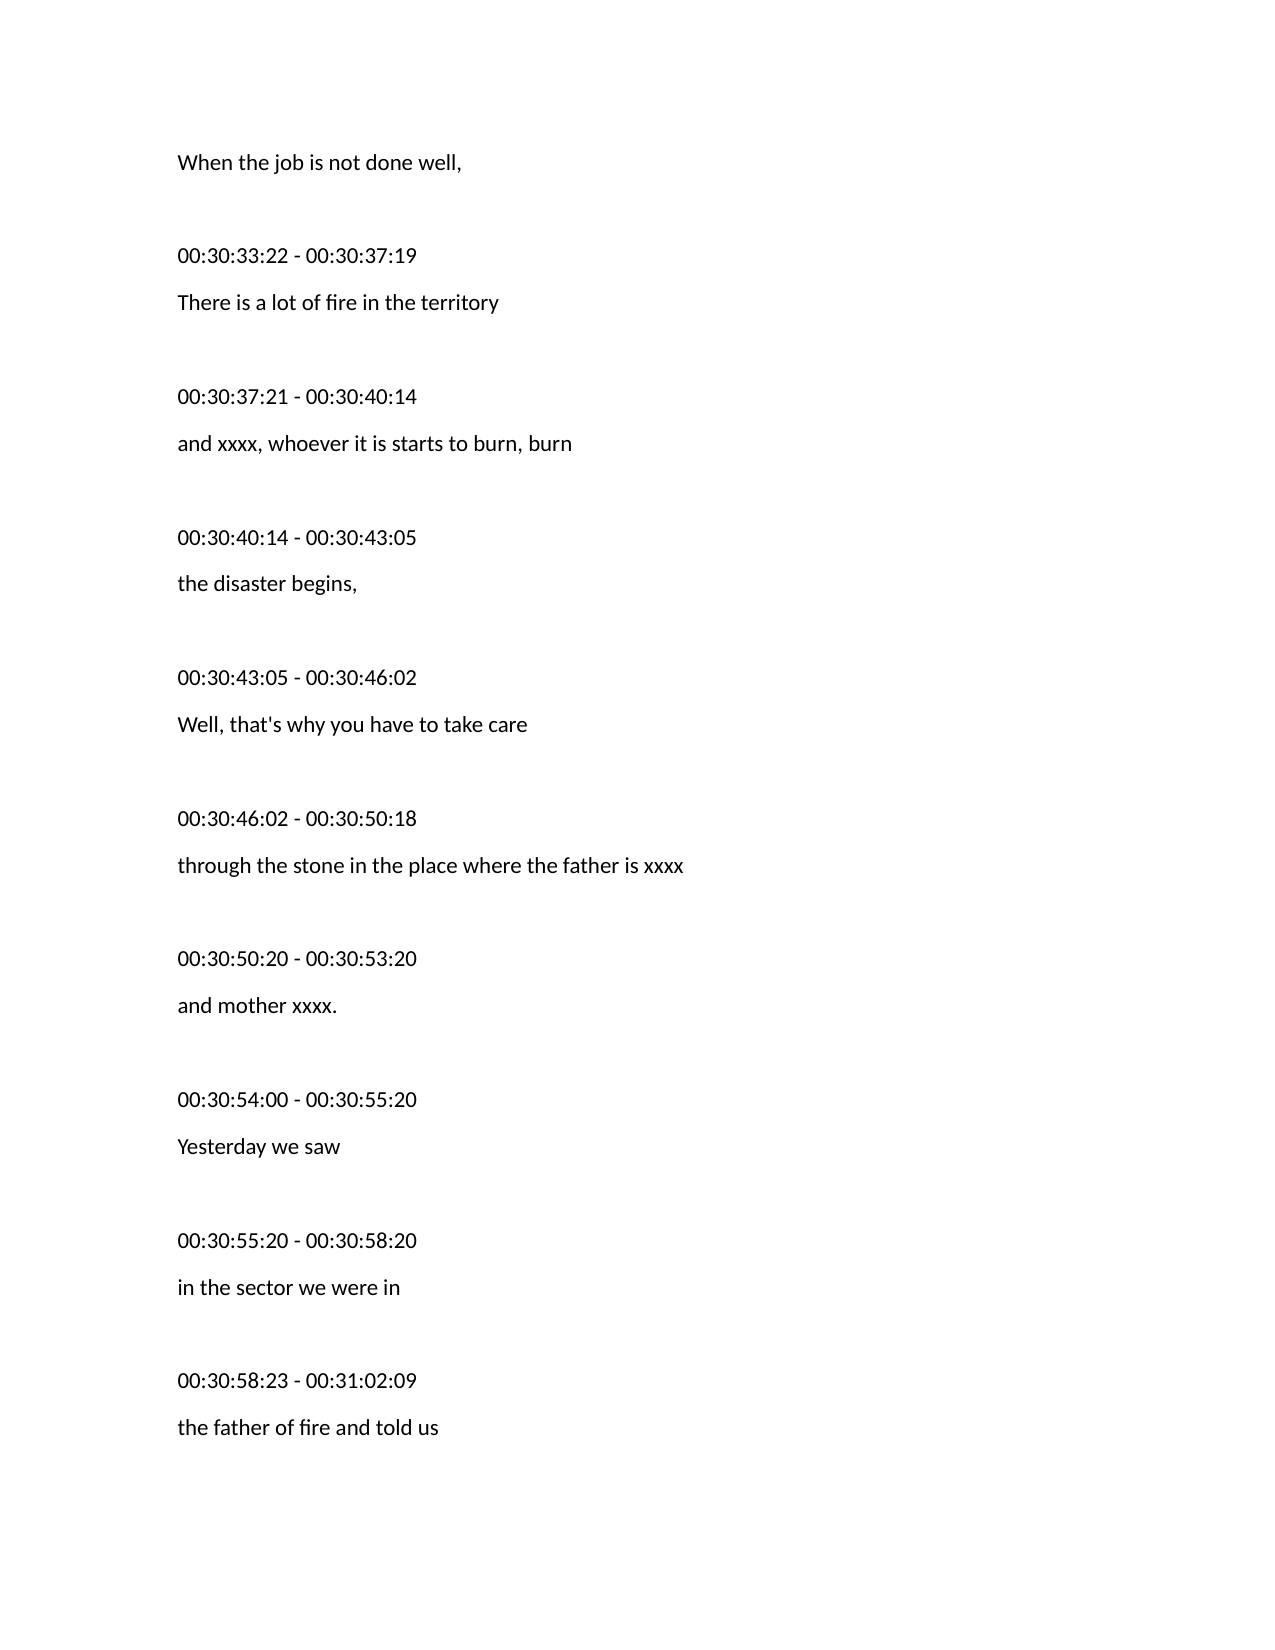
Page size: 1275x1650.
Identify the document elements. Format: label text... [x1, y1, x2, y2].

text 00:30:46:02 - 00:30:50:18 [177, 804, 1098, 832]
text in the sector we were in [177, 1273, 1098, 1301]
text 00:30:55:20 - 00:30:58:20 [177, 1226, 1098, 1254]
text Yesterday we saw [177, 1132, 1098, 1160]
text and xxxx, whoever it is starts to burn, burn [177, 429, 1098, 457]
text 00:30:33:22 - 00:30:37:19 [177, 241, 1098, 269]
text When the job is not done well, [177, 148, 1098, 176]
text 00:30:37:21 - 00:30:40:14 [177, 382, 1098, 410]
text 00:30:43:05 - 00:30:46:02 [177, 663, 1098, 691]
text and mother xxxx. [177, 991, 1098, 1019]
text Well, that's why you have to take care [177, 710, 1098, 738]
text the disaster begins, [177, 569, 1098, 597]
text There is a lot of fire in the territory [177, 288, 1098, 316]
text the father of fire and told us [177, 1413, 1098, 1441]
text 00:30:58:23 - 00:31:02:09 [177, 1366, 1098, 1394]
text 00:30:54:00 - 00:30:55:20 [177, 1085, 1098, 1113]
text 00:30:40:14 - 00:30:43:05 [177, 523, 1098, 551]
text 00:30:50:20 - 00:30:53:20 [177, 944, 1098, 972]
text through the stone in the place where the father is xxxx [177, 851, 1098, 879]
